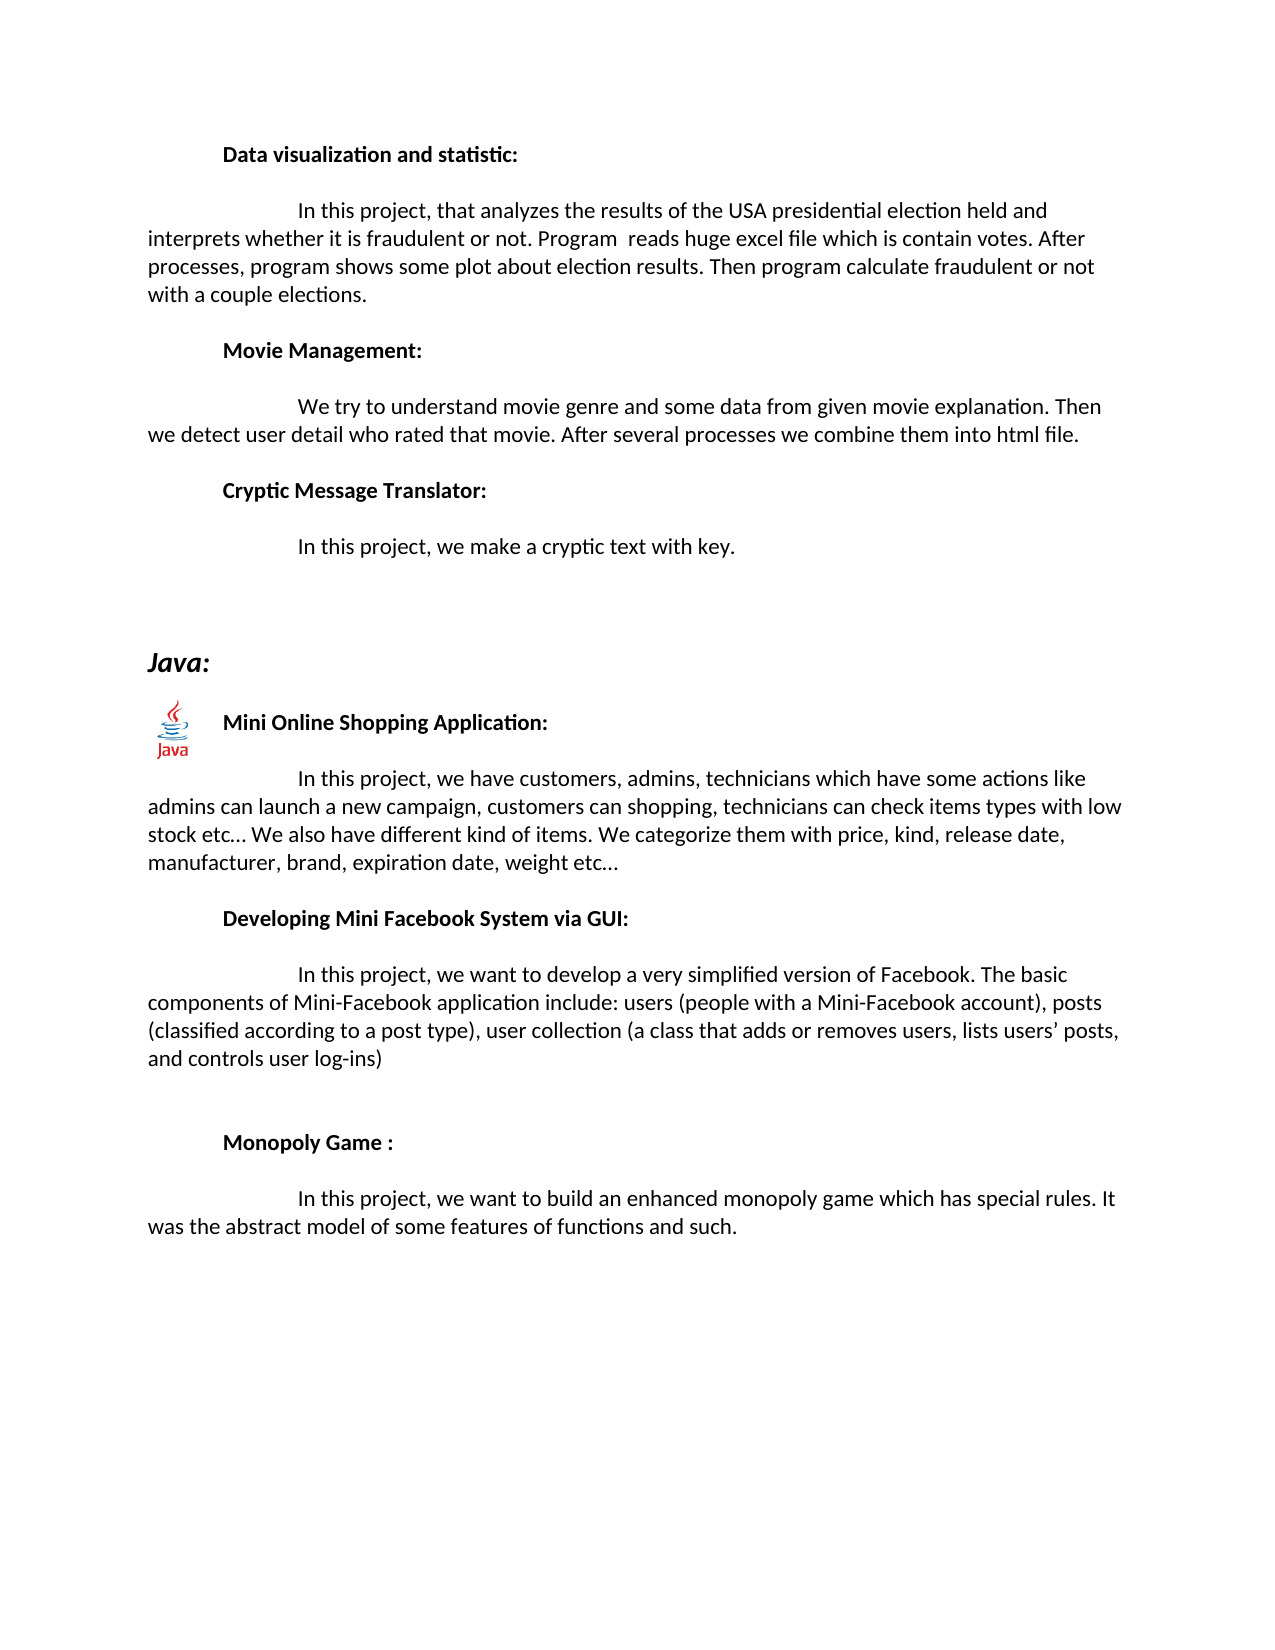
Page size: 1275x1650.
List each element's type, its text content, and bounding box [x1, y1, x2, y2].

text We try to understand movie genre and some data from given movie explanation. Then we detect user detail who rated that movie. After several processes we combine them into html file. [148, 392, 1127, 448]
text Movie Management: [148, 336, 1127, 364]
text Mini Online Shopping Application: [148, 708, 1127, 736]
picture [137, 694, 208, 764]
text Monopoly Game : [148, 1128, 1127, 1156]
text In this project, we want to build an enhanced monopoly game which has special rules. It was the abstract model of some features of functions and such. [148, 1184, 1127, 1241]
text In this project, we make a cryptic text with key. [148, 532, 1127, 560]
text In this project, we want to develop a very simplified version of Facebook. The basic components of Mini-Facebook application include: users (people with a Mini-Facebook account), posts (classified according to a post type), user collection (a class that adds or removes users, lists users’ posts, and controls user log-ins) [148, 960, 1127, 1072]
text Developing Mini Facebook System via GUI: [148, 904, 1127, 932]
text In this project, that analyzes the results of the USA presidential election held and interprets whether it is fraudulent or not. Program reads huge excel file which is contain votes. After processes, program shows some plot about election results. Then program calculate fraudulent or not with a couple elections. [148, 196, 1127, 308]
text Java: [148, 644, 1127, 680]
text Cryptic Message Translator: [148, 476, 1127, 504]
text In this project, we have customers, admins, technicians which have some actions like admins can launch a new campaign, customers can shopping, technicians can check items types with low stock etc… We also have different kind of items. We categorize them with price, kind, release date, manufacturer, brand, expiration date, weight etc… [148, 764, 1127, 876]
text Data visualization and statistic: [148, 140, 1127, 168]
